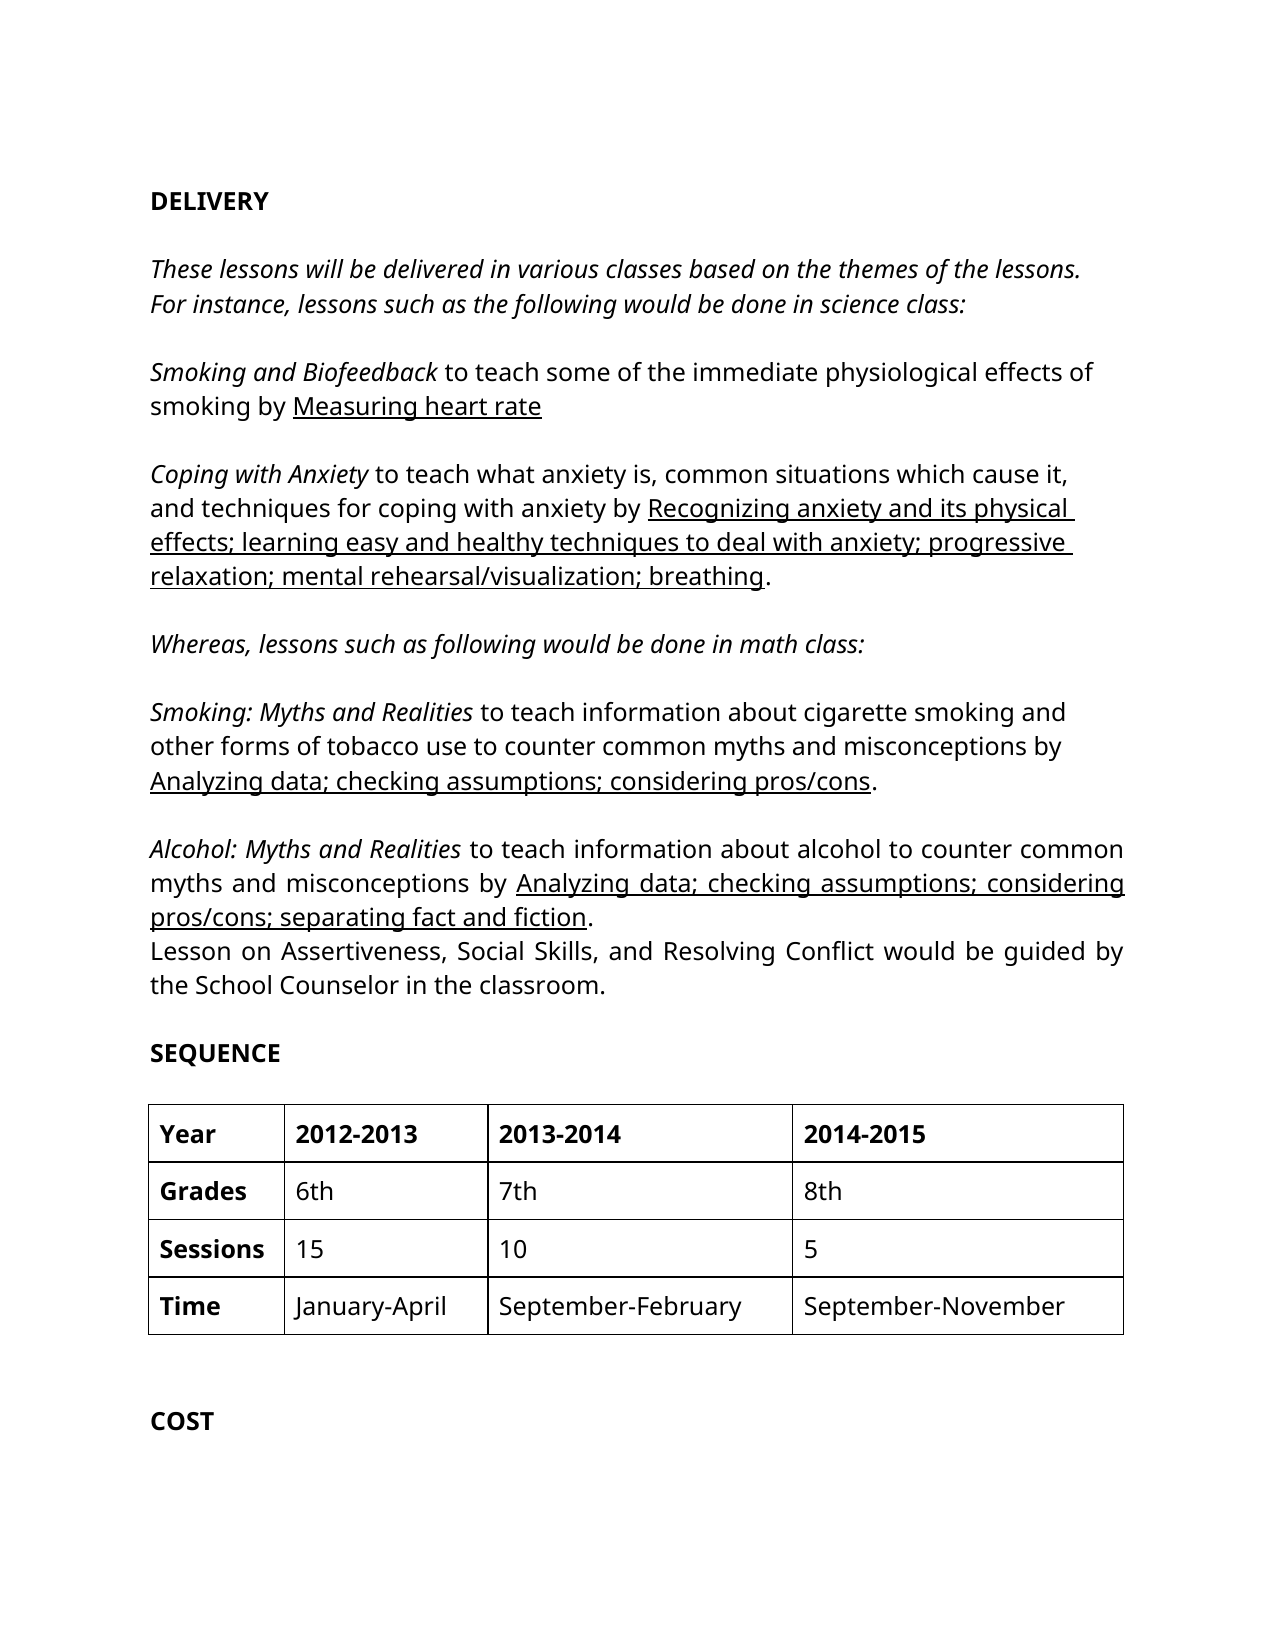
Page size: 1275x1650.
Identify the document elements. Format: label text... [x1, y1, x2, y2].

text Alcohol: Myths and Realities to teach information about alcohol to counter common myths and misconceptions by Analyzing data; checking assumptions; considering pros/cons; separating fact and fiction. [150, 831, 1125, 933]
text COST [150, 1335, 1125, 1437]
text Coping with Anxiety to teach what anxiety is, common situations which cause it, and techniques for coping with anxiety by Recognizing anxiety and its physical effects; learning easy and healthy techniques to deal with anxiety; progressive relaxation; mental rehearsal/visualization; breathing. [150, 457, 1125, 593]
table_cell Time [149, 1278, 284, 1334]
subtitle SEQUENCE [150, 1036, 1125, 1070]
text Lesson on Assertiveness, Social Skills, and Resolving Conflict would be guided by the School Counselor in the classroom. [150, 933, 1125, 1002]
table_cell Sessions [149, 1220, 284, 1276]
text Smoking: Myths and Realities to teach information about cigarette smoking and [150, 695, 1125, 729]
table_header 2012-2013 [285, 1105, 487, 1161]
table_cell 7th [489, 1163, 792, 1219]
table_cell 5 [793, 1220, 1123, 1276]
table_header Year [149, 1105, 284, 1161]
table_header 2014-2015 [793, 1105, 1123, 1161]
text DELIVERY [150, 150, 1125, 218]
table_cell 15 [285, 1220, 487, 1276]
table_cell September-November [793, 1278, 1123, 1334]
text These lessons will be delivered in various classes based on the themes of the lessons. For instance, lessons such as the following would be done in science class: [150, 218, 1125, 320]
text Smoking and Biofeedback to teach some of the immediate physiological effects of smoking by Measuring heart rate [150, 354, 1125, 422]
text other forms of tobacco use to counter common myths and misconceptions by [150, 729, 1125, 763]
table_header 2013-2014 [489, 1105, 792, 1161]
table_cell January-April [285, 1278, 487, 1334]
text Whereas, lessons such as following would be done in math class: [150, 627, 1125, 661]
table_cell 8th [793, 1163, 1123, 1219]
table_cell September-February [489, 1278, 792, 1334]
table_cell 10 [489, 1220, 792, 1276]
table_cell Grades [149, 1163, 284, 1219]
table_cell 6th [285, 1163, 487, 1219]
text Analyzing data; checking assumptions; considering pros/cons. [150, 763, 1125, 797]
